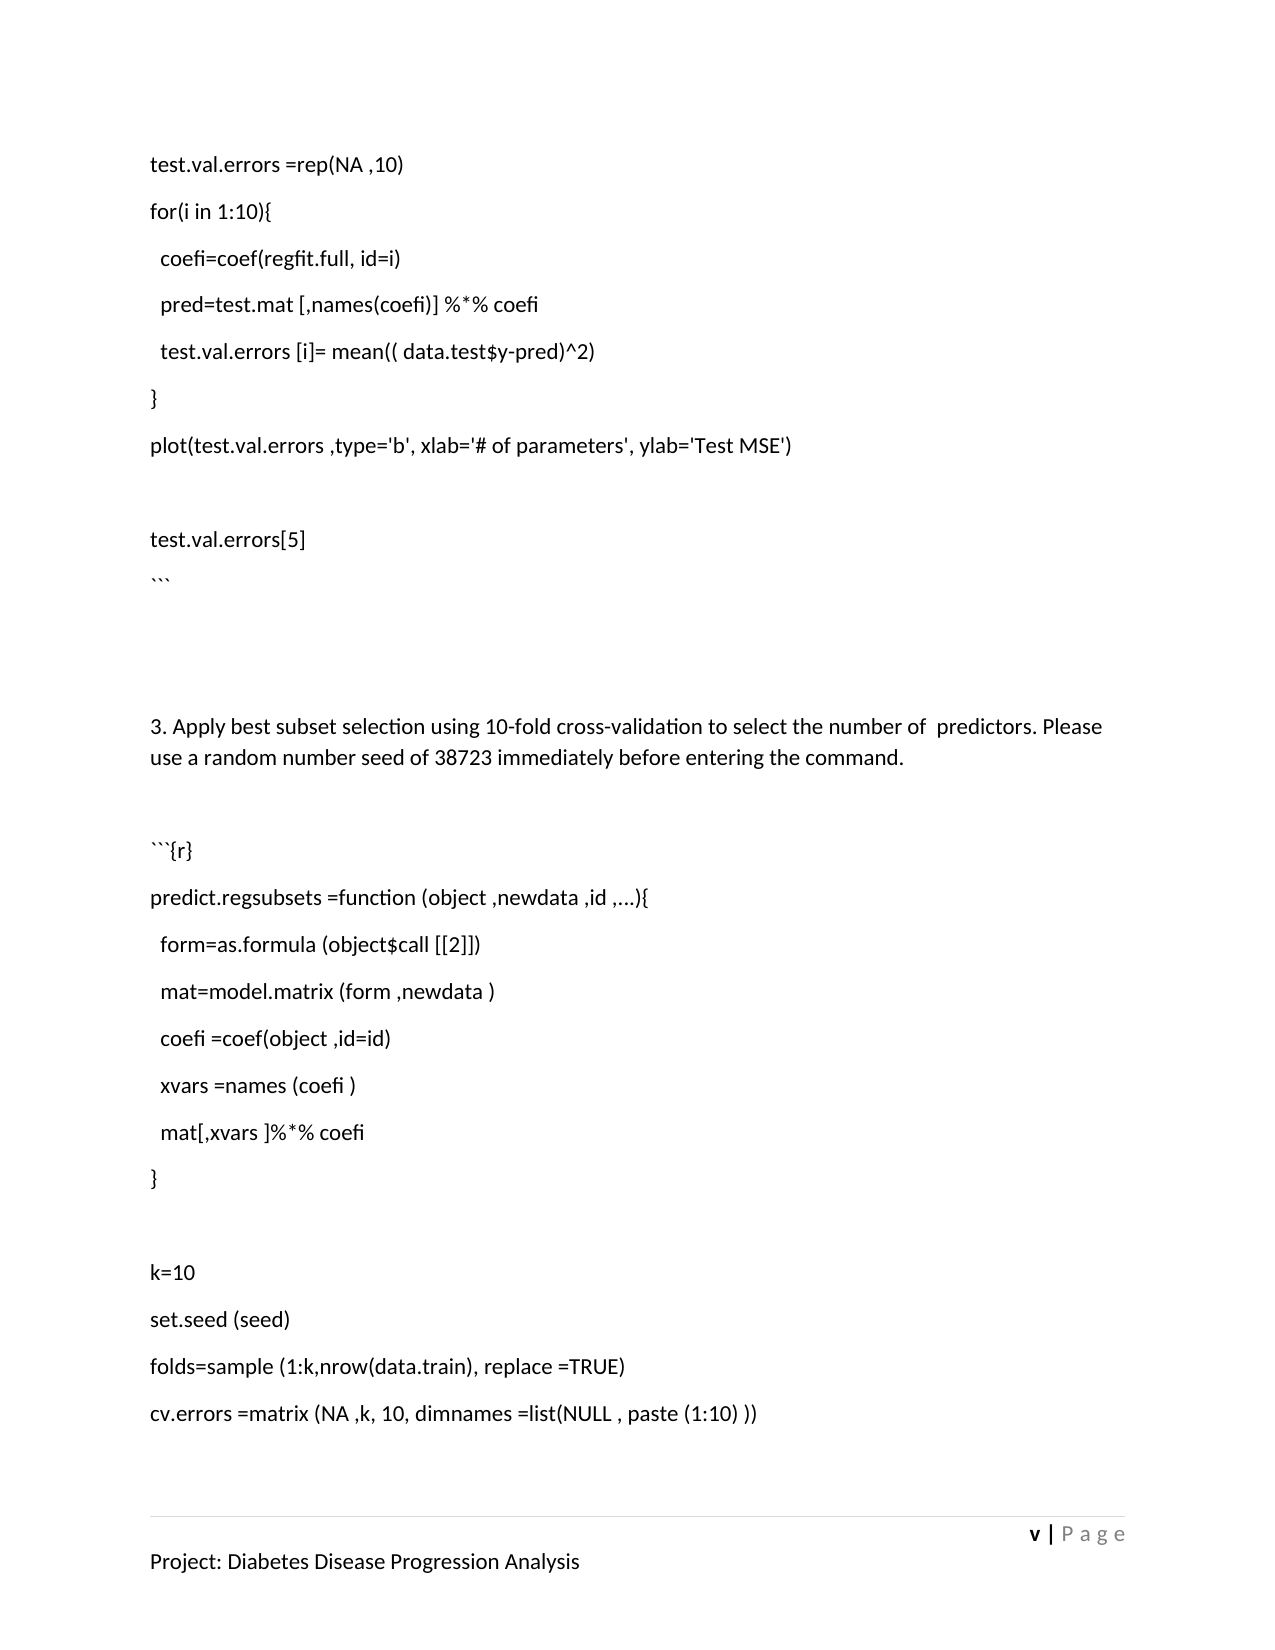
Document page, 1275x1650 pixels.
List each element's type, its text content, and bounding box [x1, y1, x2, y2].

text form=as.formula (object$call [[2]]) [150, 930, 1125, 958]
text pred=test.mat [,names(coefi)] %*% coefi [150, 291, 1125, 319]
text ```{r} [150, 836, 1125, 864]
text set.seed (seed) [150, 1305, 1125, 1333]
text 3. Apply best subset selection using 10-fold cross-validation to select the number of predictors. Please use a random number seed of 38723 immediately before entering the command. [150, 712, 1125, 771]
text test.val.errors[5] [150, 525, 1125, 553]
text folds=sample (1:k,nrow(data.train), replace =TRUE) [150, 1352, 1125, 1380]
text mat=model.matrix (form ,newdata ) [150, 977, 1125, 1005]
text test.val.errors =rep(NA ,10) [150, 150, 1125, 178]
text mat[,xvars ]%*% coefi [150, 1118, 1125, 1146]
text coefi =coef(object ,id=id) [150, 1024, 1125, 1052]
text plot(test.val.errors ,type='b', xlab='# of parameters', ylab='Test MSE') [150, 431, 1125, 459]
text } [150, 384, 1125, 412]
text test.val.errors [i]= mean(( data.test$y-pred)^2) [150, 337, 1125, 366]
text coefi=coef(regfit.full, id=i) [150, 244, 1125, 272]
text k=10 [150, 1258, 1125, 1286]
text xvars =names (coefi ) [150, 1071, 1125, 1099]
text for(i in 1:10){ [150, 197, 1125, 225]
text ``` [150, 572, 1125, 600]
text } [150, 1164, 1125, 1193]
text predict.regsubsets =function (object ,newdata ,id ,...){ [150, 883, 1125, 911]
text cv.errors =matrix (NA ,k, 10, dimnames =list(NULL , paste (1:10) )) [150, 1399, 1125, 1427]
